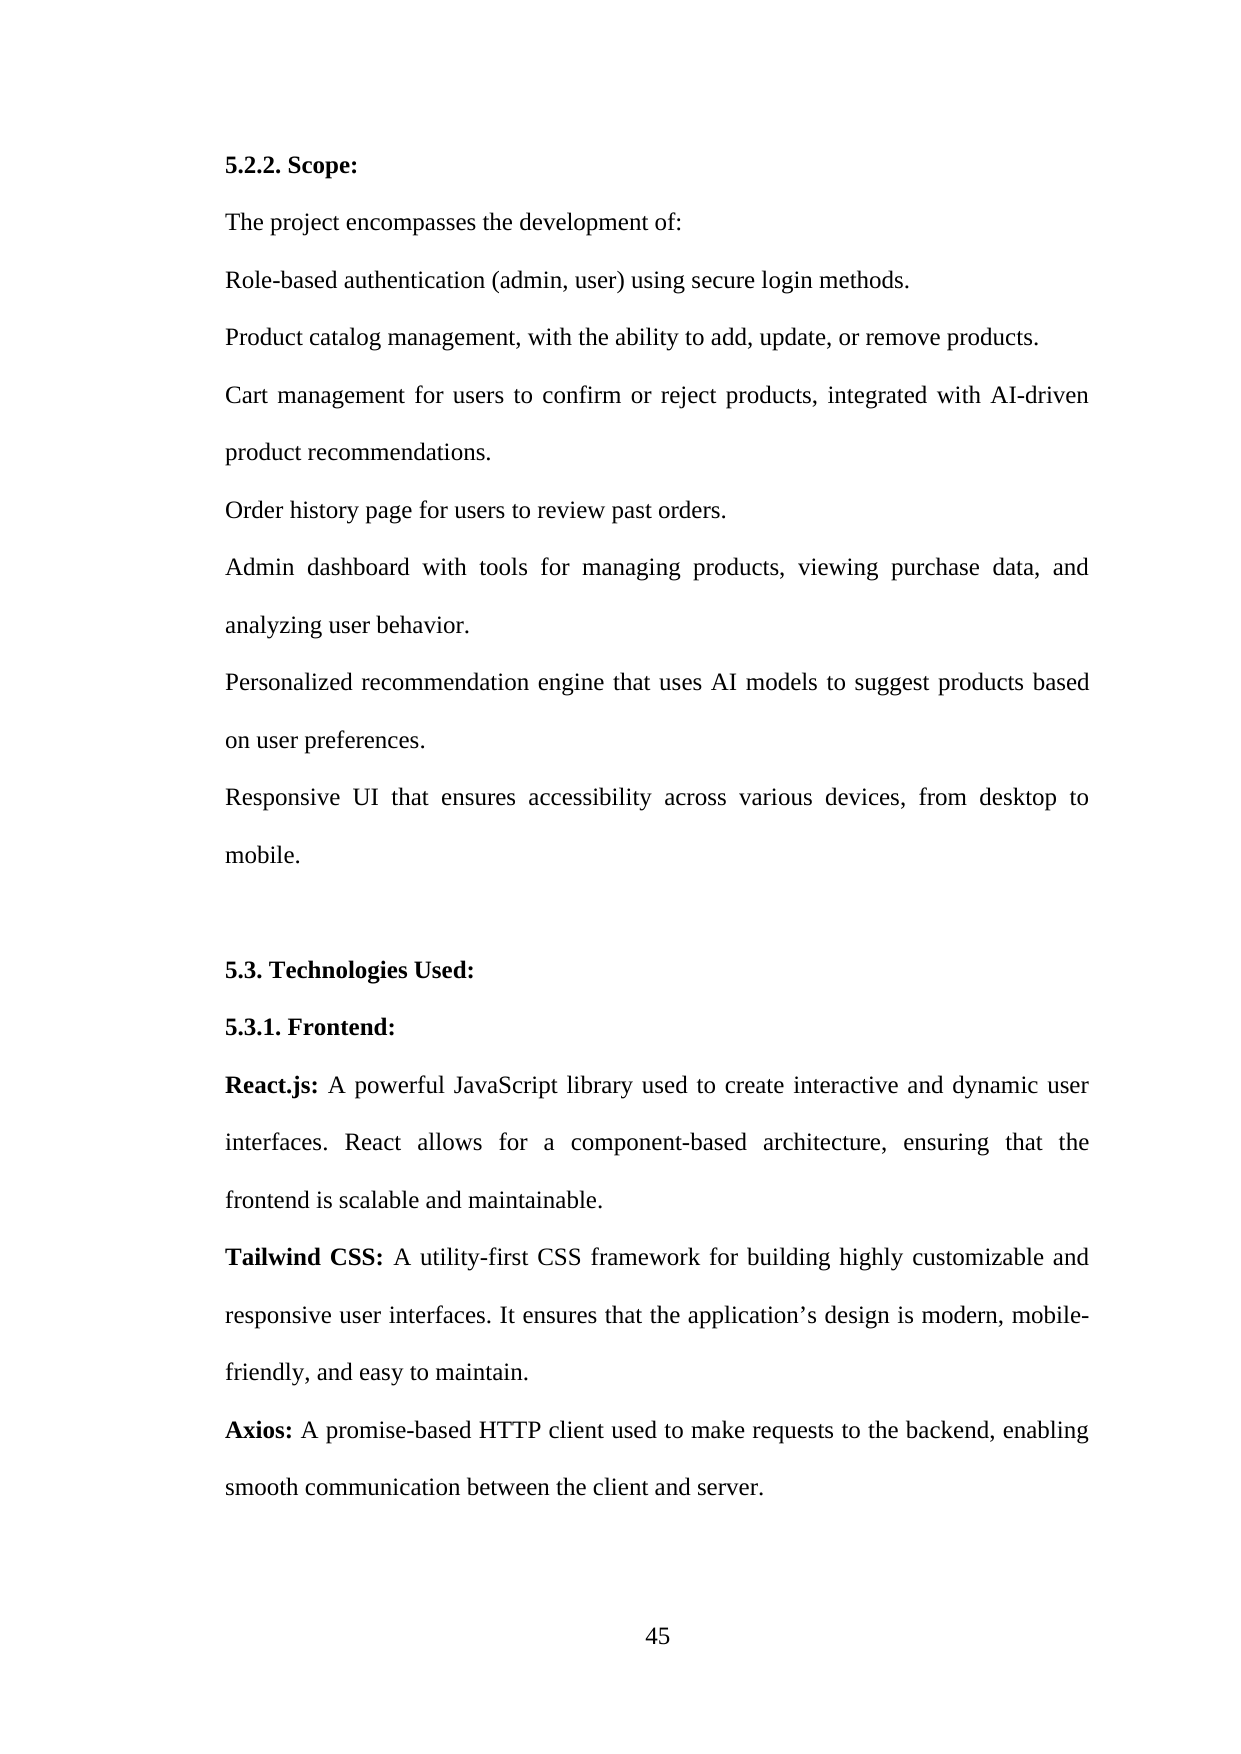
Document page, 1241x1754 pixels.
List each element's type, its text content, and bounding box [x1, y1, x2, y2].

text Axios: A promise-based HTTP client used to make requests to the backend, enabling smooth communication between the client and server. [225, 1415, 1090, 1501]
text Cart management for users to confirm or reject products, integrated with AI-driven product recommendations. [225, 380, 1090, 466]
text Admin dashboard with tools for managing products, viewing purchase data, and analyzing user behavior. [225, 552, 1090, 639]
text 5.3.1. Frontend: [225, 1012, 1090, 1041]
text Personalized recommendation engine that uses AI models to suggest products based on user preferences. [225, 667, 1090, 754]
text Tailwind CSS: A utility-first CSS framework for building highly customizable and responsive user interfaces. It ensures that the application’s design is modern, mobile-friendly, and easy to maintain. [225, 1242, 1090, 1386]
text 5.3. Technologies Used: [225, 955, 1090, 984]
text Role-based authentication (admin, user) using secure login methods. [225, 265, 1090, 294]
text Order history page for users to review past orders. [225, 495, 1090, 524]
text Responsive UI that ensures accessibility across various devices, from desktop to mobile. [225, 782, 1090, 869]
text 5.2.2. Scope: [225, 150, 1090, 179]
text The project encompasses the development of: [225, 207, 1090, 236]
text React.js: A powerful JavaScript library used to create interactive and dynamic user interfaces. React allows for a component-based architecture, ensuring that the frontend is scalable and maintainable. [225, 1070, 1090, 1214]
text Product catalog management, with the ability to add, update, or remove products. [225, 322, 1090, 351]
